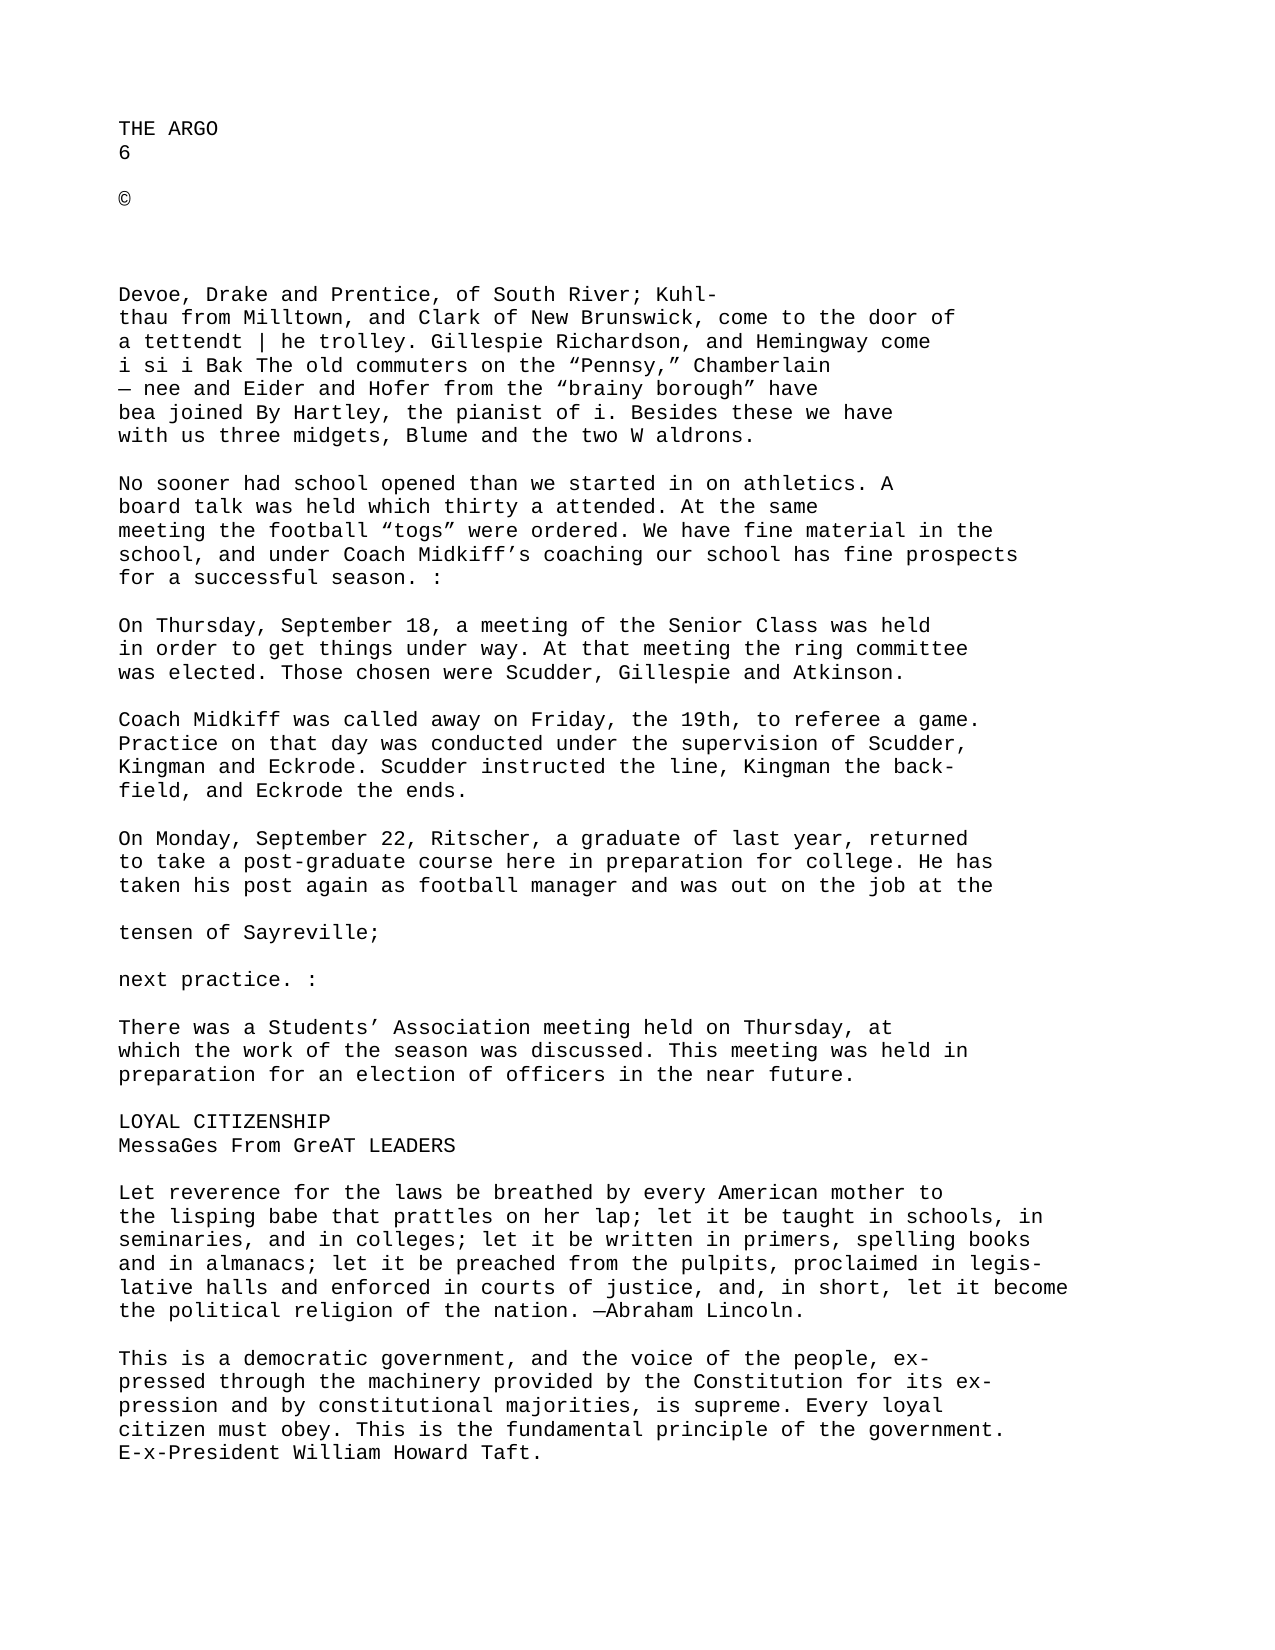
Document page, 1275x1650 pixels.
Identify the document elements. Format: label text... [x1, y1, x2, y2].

text meeting the football “togs” were ordered. We have fine material in the [118, 520, 1157, 544]
text Practice on that day was conducted under the supervision of Scudder, [118, 733, 1157, 757]
text thau from Milltown, and Clark of New Brunswick, come to the door of [118, 307, 1157, 331]
text seminaries, and in colleges; let it be written in primers, spelling books [118, 1229, 1157, 1253]
text the lisping babe that prattles on her lap; let it be taught in schools, in [118, 1206, 1157, 1229]
text to take a post-graduate course here in preparation for college. He has [118, 851, 1157, 875]
text field, and Eckrode the ends. [118, 780, 1157, 804]
text tensen of Sayreville; [118, 922, 1157, 946]
text THE ARGO [118, 118, 1157, 142]
text citizen must obey. This is the fundamental principle of the government. [118, 1419, 1157, 1442]
text This is a democratic government, and the voice of the people, ex- [118, 1348, 1157, 1371]
text Devoe, Drake and Prentice, of South River; Kuhl- [118, 284, 1157, 307]
text bea joined By Hartley, the pianist of i. Besides these we have [118, 402, 1157, 426]
text i si i Bak The old commuters on the “Pennsy,” Chamberlain [118, 354, 1157, 378]
text a tettendt | he trolley. Gillespie Richardson, and Hemingway come [118, 331, 1157, 354]
text school, and under Coach Midkiff’s coaching our school has fine prospects [118, 544, 1157, 567]
text pressed through the machinery provided by the Constitution for its ex- [118, 1371, 1157, 1395]
text — nee and Eider and Hofer from the “brainy borough” have [118, 378, 1157, 402]
text 6 [118, 142, 1157, 165]
text was elected. Those chosen were Scudder, Gillespie and Atkinson. [118, 662, 1157, 686]
text which the work of the season was discussed. This meeting was held in [118, 1040, 1157, 1064]
text LOYAL CITIZENSHIP [118, 1111, 1157, 1135]
text Kingman and Eckrode. Scudder instructed the line, Kingman the back- [118, 757, 1157, 780]
text next practice. : [118, 969, 1157, 993]
text with us three midgets, Blume and the two W aldrons. [118, 426, 1157, 449]
text and in almanacs; let it be preached from the pulpits, proclaimed in legis- [118, 1253, 1157, 1277]
text No sooner had school opened than we started in on athletics. A [118, 473, 1157, 496]
text lative halls and enforced in courts of justice, and, in short, let it become [118, 1277, 1157, 1300]
text the political religion of the nation. —Abraham Lincoln. [118, 1300, 1157, 1324]
text board talk was held which thirty a attended. At the same [118, 496, 1157, 520]
text MessaGes From GreAT LEADERS [118, 1135, 1157, 1158]
text taken his post again as football manager and was out on the job at the [118, 875, 1157, 898]
text pression and by constitutional majorities, is supreme. Every loyal [118, 1395, 1157, 1419]
text There was a Students’ Association meeting held on Thursday, at [118, 1017, 1157, 1040]
text Coach Midkiff was called away on Friday, the 19th, to referee a game. [118, 709, 1157, 733]
text On Thursday, September 18, a meeting of the Senior Class was held [118, 615, 1157, 638]
text © [118, 189, 1157, 213]
text E-x-President William Howard Taft. [118, 1442, 1157, 1466]
text in order to get things under way. At that meeting the ring committee [118, 638, 1157, 662]
text for a successful season. : [118, 567, 1157, 591]
text Let reverence for the laws be breathed by every American mother to [118, 1182, 1157, 1206]
text On Monday, September 22, Ritscher, a graduate of last year, returned [118, 827, 1157, 851]
text preparation for an election of officers in the near future. [118, 1064, 1157, 1088]
